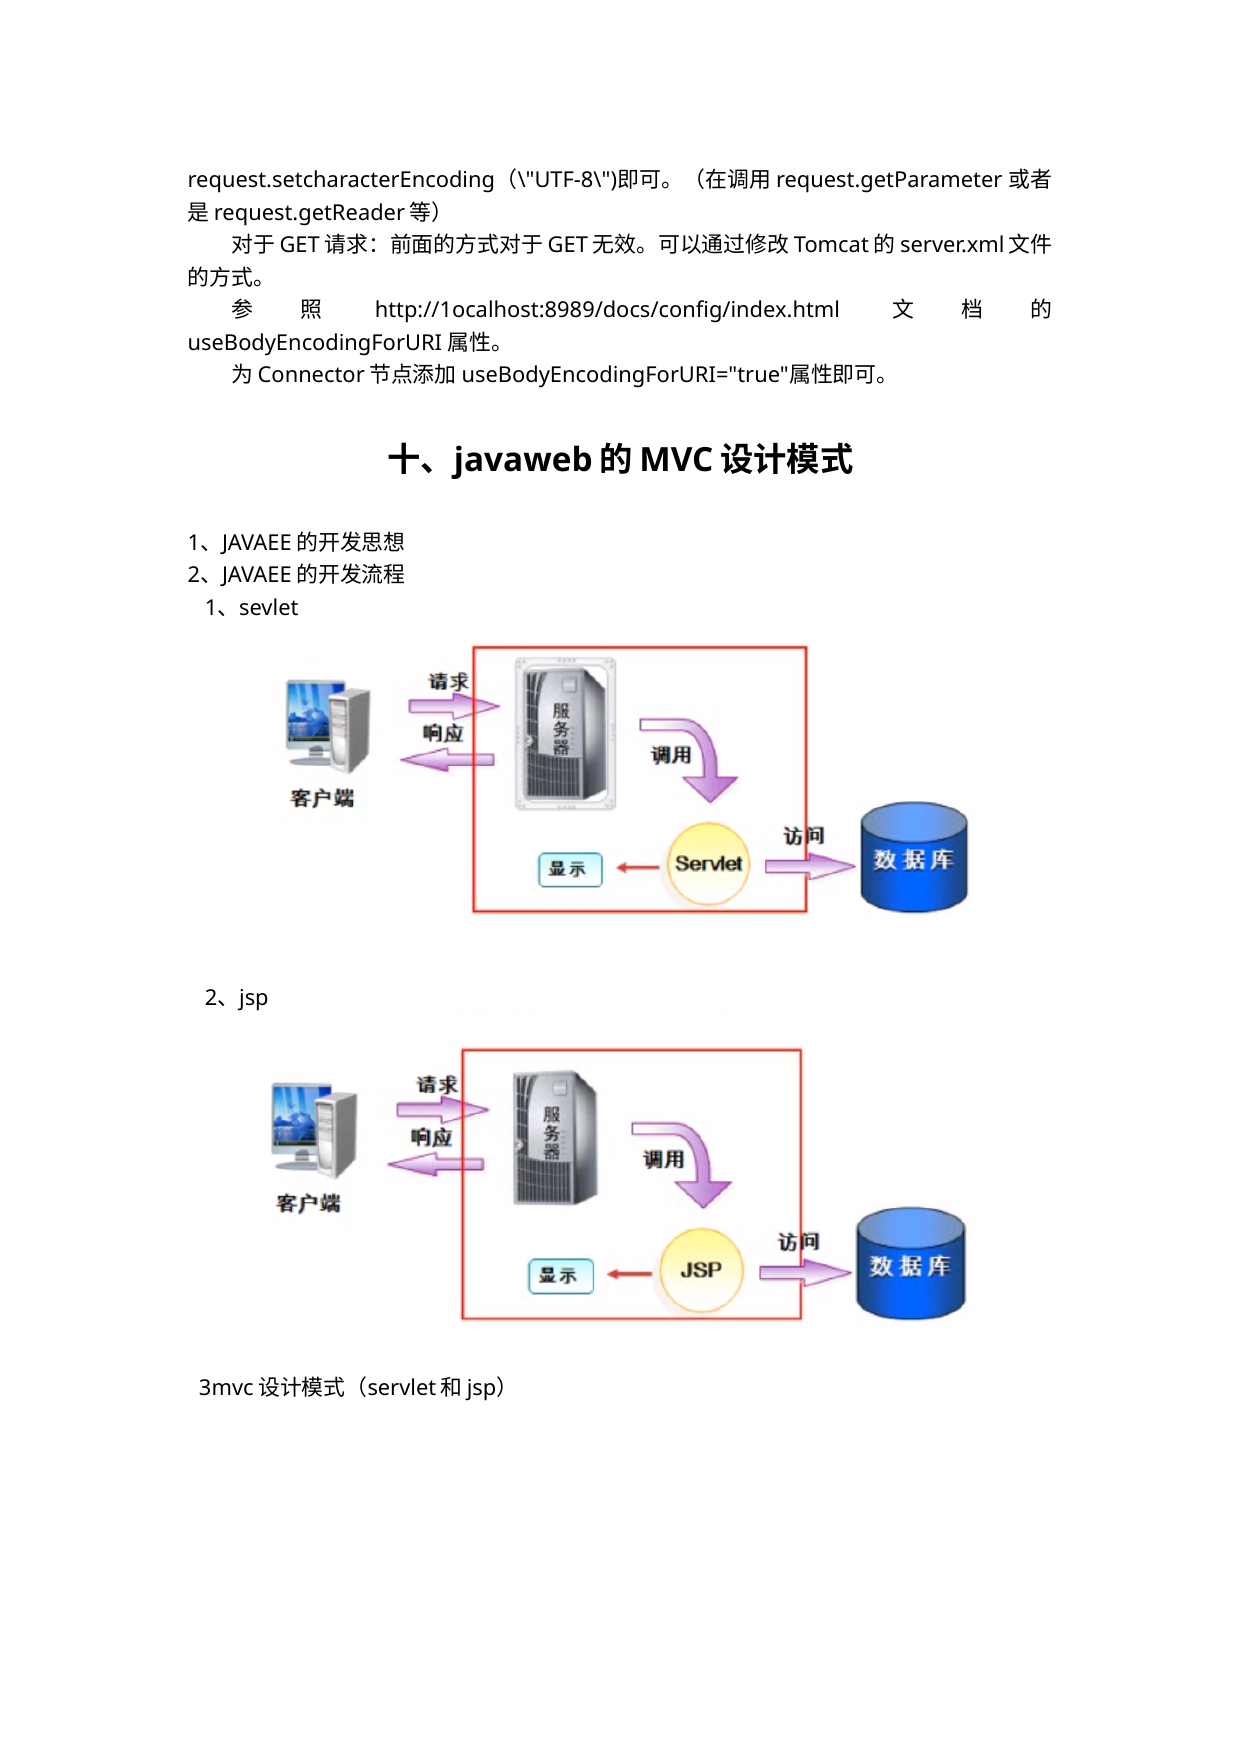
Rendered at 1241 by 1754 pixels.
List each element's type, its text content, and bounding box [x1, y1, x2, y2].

text 对于GET请求：前面的方式对于GET无效。可以通过修改Tomcat的 server.xml文件的方式。 [187, 227, 1053, 292]
text 参照http://1ocalhost:8989/docs/config/index.html文档的 useBodyEncodingForURI 属性。 [187, 292, 1053, 357]
text 2、jsp [187, 979, 1053, 1012]
text 为Connector节点添加 useBodyEncodingForURI="true"属性即可。 [187, 357, 1053, 389]
subtitle 十、javaweb的MVC设计模式 [187, 425, 1053, 490]
text 1、JAVAEE的开发思想 [187, 524, 1053, 557]
text 2、JAVAEE的开发流程 [187, 557, 1053, 589]
text 1、sevlet [187, 589, 1053, 622]
picture [265, 1011, 975, 1366]
picture [265, 621, 975, 952]
text 3mvc设计模式（servlet和jsp） [187, 1369, 1053, 1402]
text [187, 162, 1053, 227]
